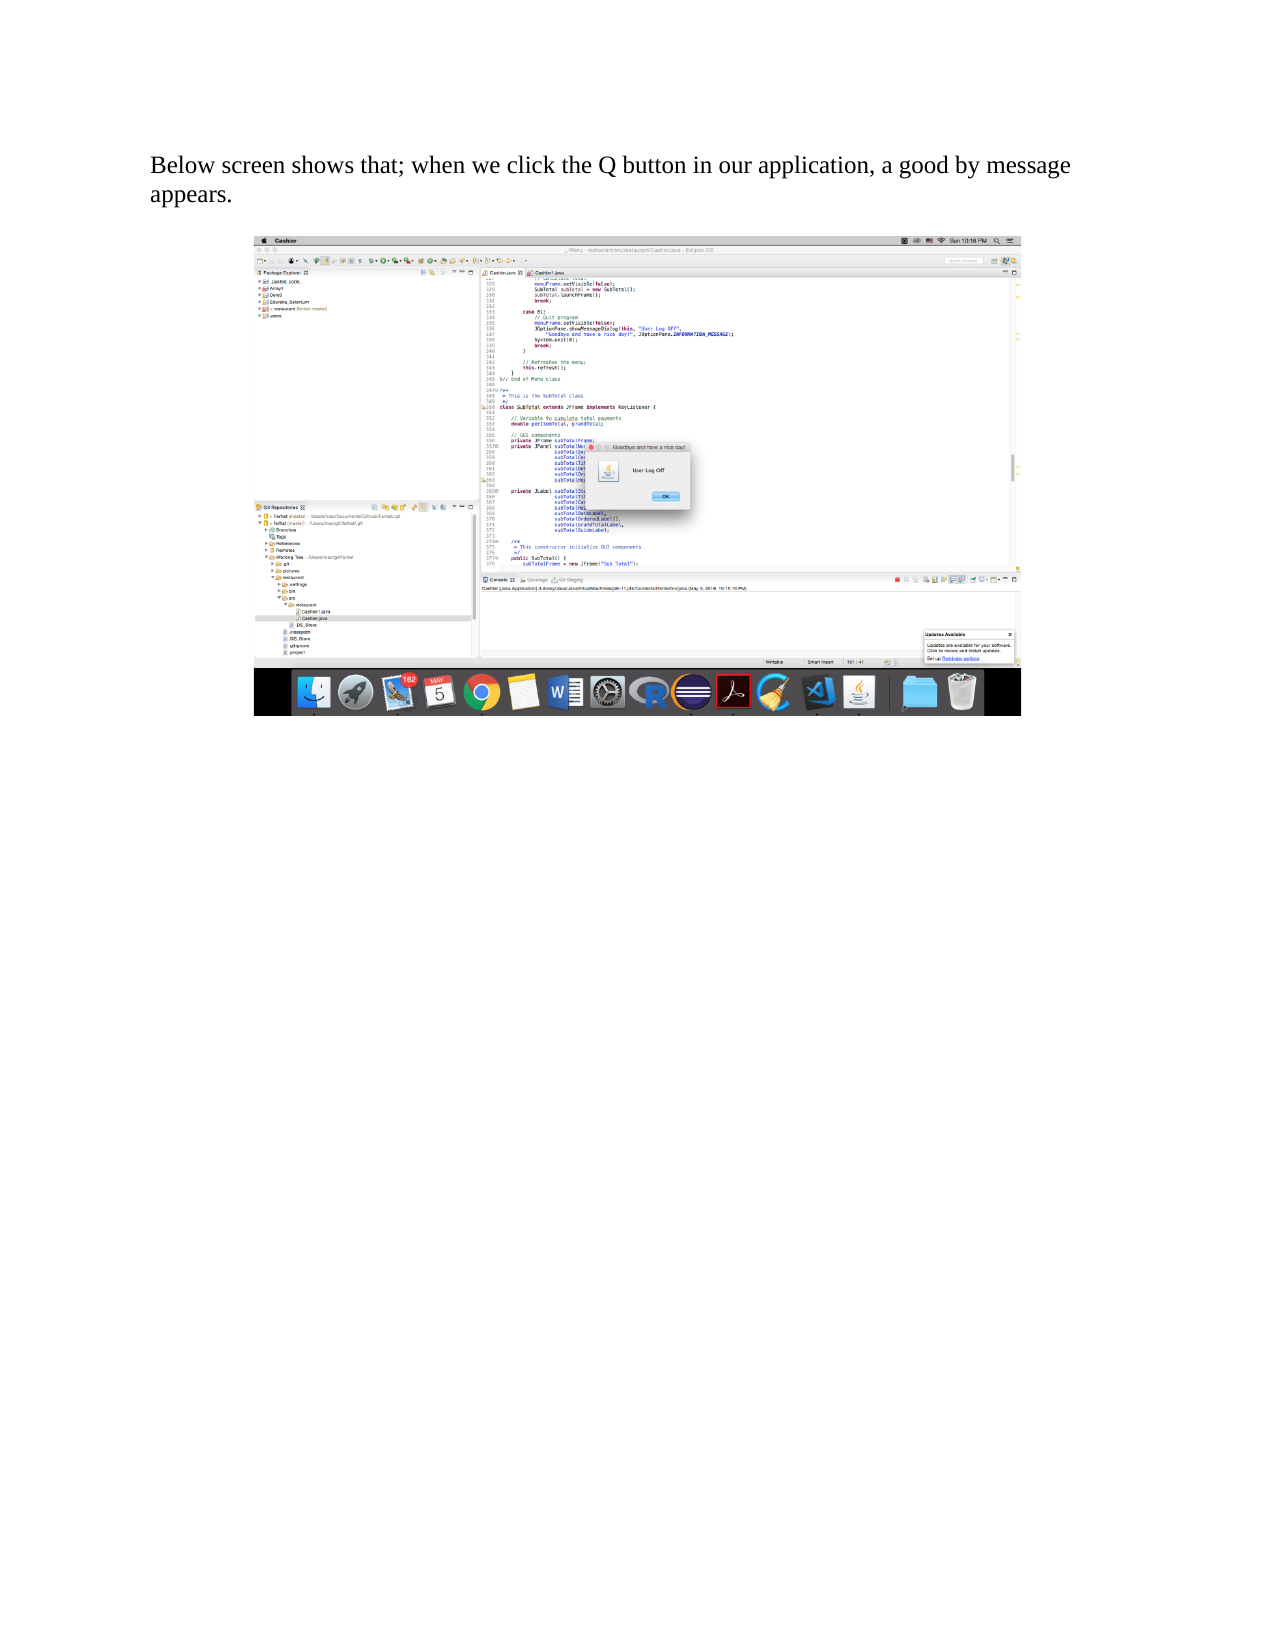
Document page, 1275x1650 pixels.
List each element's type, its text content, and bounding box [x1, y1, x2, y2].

picture [253, 236, 1022, 716]
text Below screen shows that; when we click the Q button in our application, a good by message appears. [150, 150, 1125, 207]
